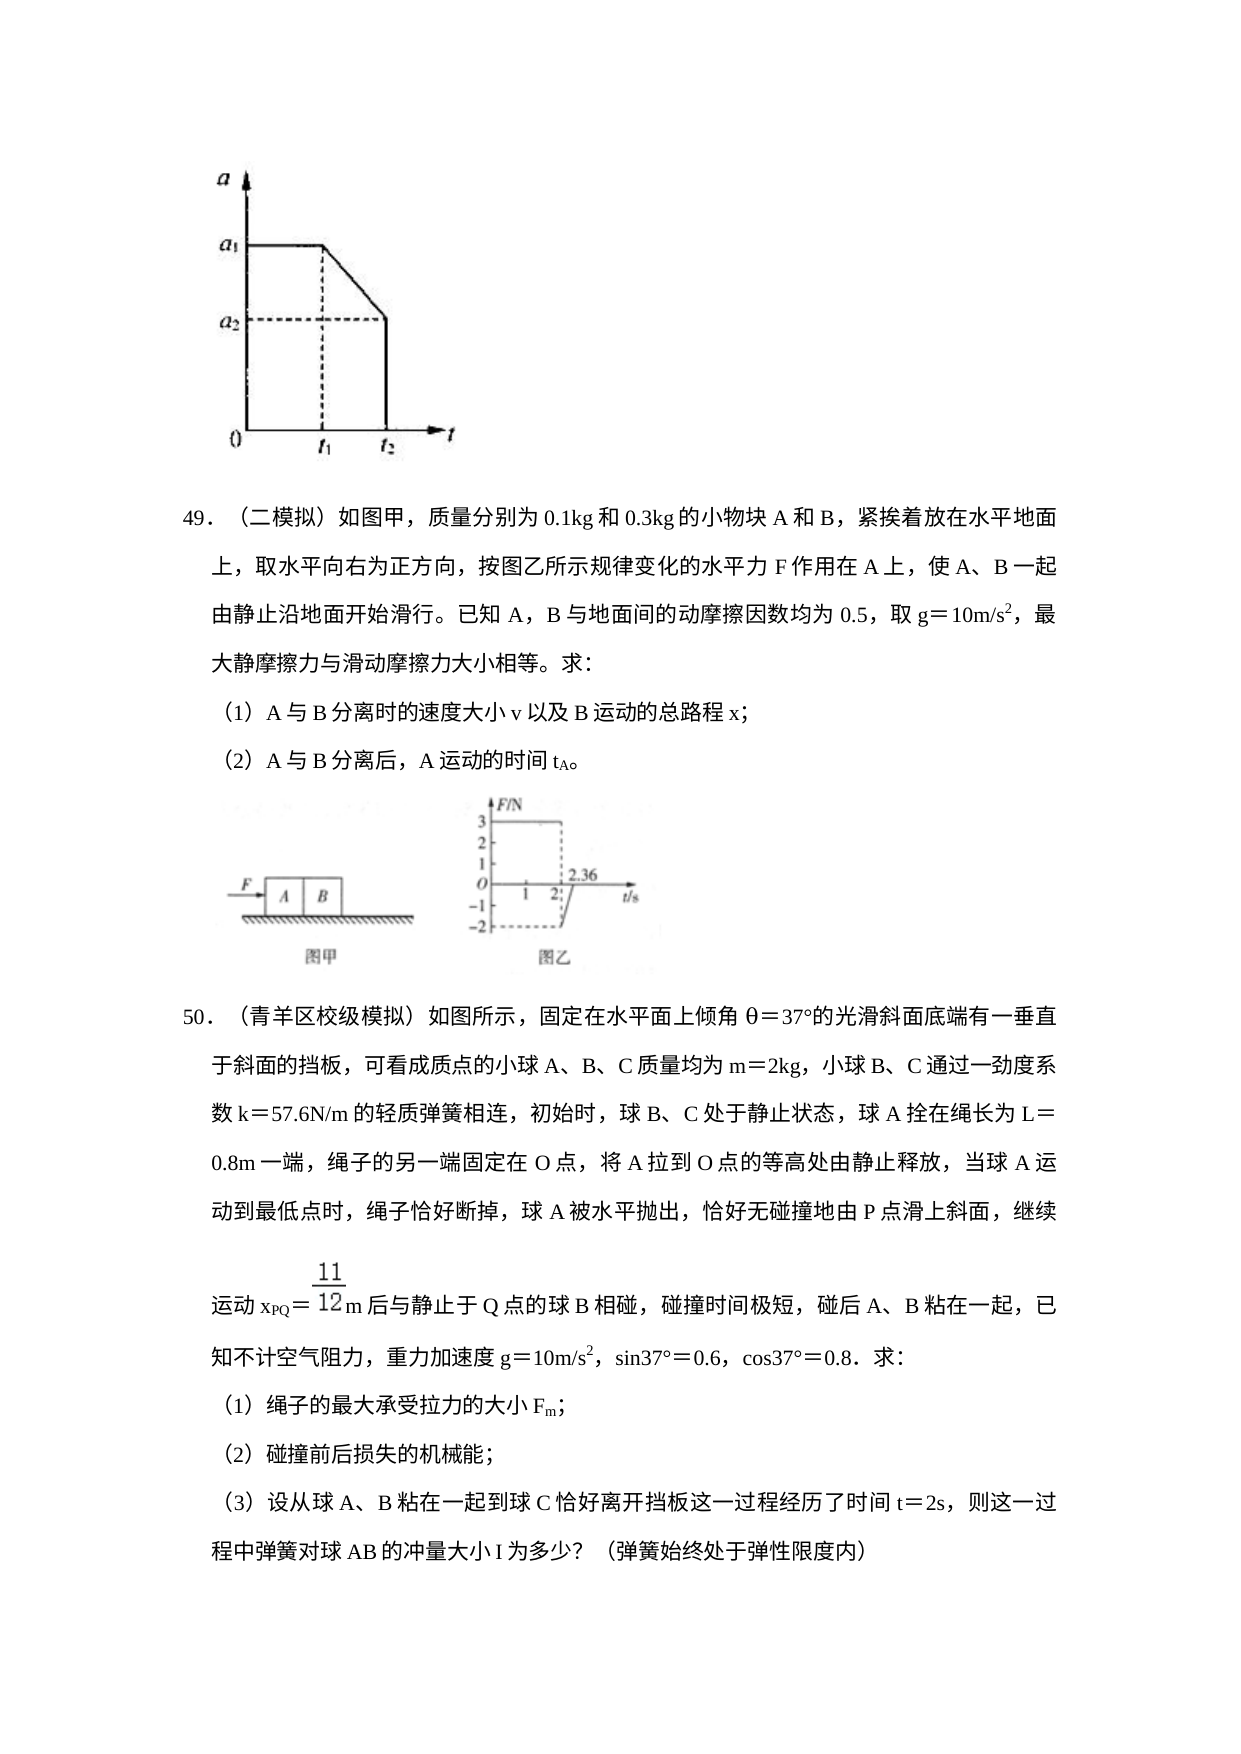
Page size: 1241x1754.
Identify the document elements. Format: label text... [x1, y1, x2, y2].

text （2）A与B分离后，A运动的时间tA。 [211, 742, 1058, 775]
picture [312, 1258, 346, 1314]
text （2）碰撞前后损失的机械能； [211, 1436, 1058, 1469]
picture [211, 790, 666, 979]
picture [211, 161, 460, 466]
text （1）A与B分离时的速度大小v以及B运动的总路程x； [211, 694, 1058, 727]
text 50．（青羊区校级模拟）如图所示，固定在水平面上倾角θ＝37°的光滑斜面底端有一垂直于斜面的挡板，可看成质点的小球A、B、C质量均为m＝2kg，小球B、C通过一劲度系数k＝57.6N/m的轻质弹簧相连，初始时，球B、C处于静止状态，球A拴在绳长为L＝0.8m一端，绳子的另一端固定在O点，将A拉到O点的等高处由静止释放，当球A运动到最低点时，绳子恰好断掉，球A被水平抛出，恰好无碰撞地由P点滑上斜面，继续运动xPQ＝m后与静止于Q点的球B相碰，碰撞时间极短，碰后A、B粘在一起，已知不计空气阻力，重力加速度g＝10m/s2，sin37°＝0.6，cos37°＝0.8．求： [183, 998, 1058, 1372]
text （1）绳子的最大承受拉力的大小Fm； [211, 1388, 1058, 1421]
text （3）设从球A、B粘在一起到球C恰好离开挡板这一过程经历了时间t＝2s，则这一过程中弹簧对球AB的冲量大小I为多少？（弹簧始终处于弹性限度内） [211, 1485, 1058, 1566]
text 49．（二模拟）如图甲，质量分别为0.1kg和0.3kg的小物块A和B，紧挨着放在水平地面上，取水平向右为正方向，按图乙所示规律变化的水平力F作用在A上，使A、B一起由静止沿地面开始滑行。已知A，B与地面间的动摩擦因数均为0.5，取g＝10m/s2，最大静摩擦力与滑动摩擦力大小相等。求： [183, 499, 1058, 678]
